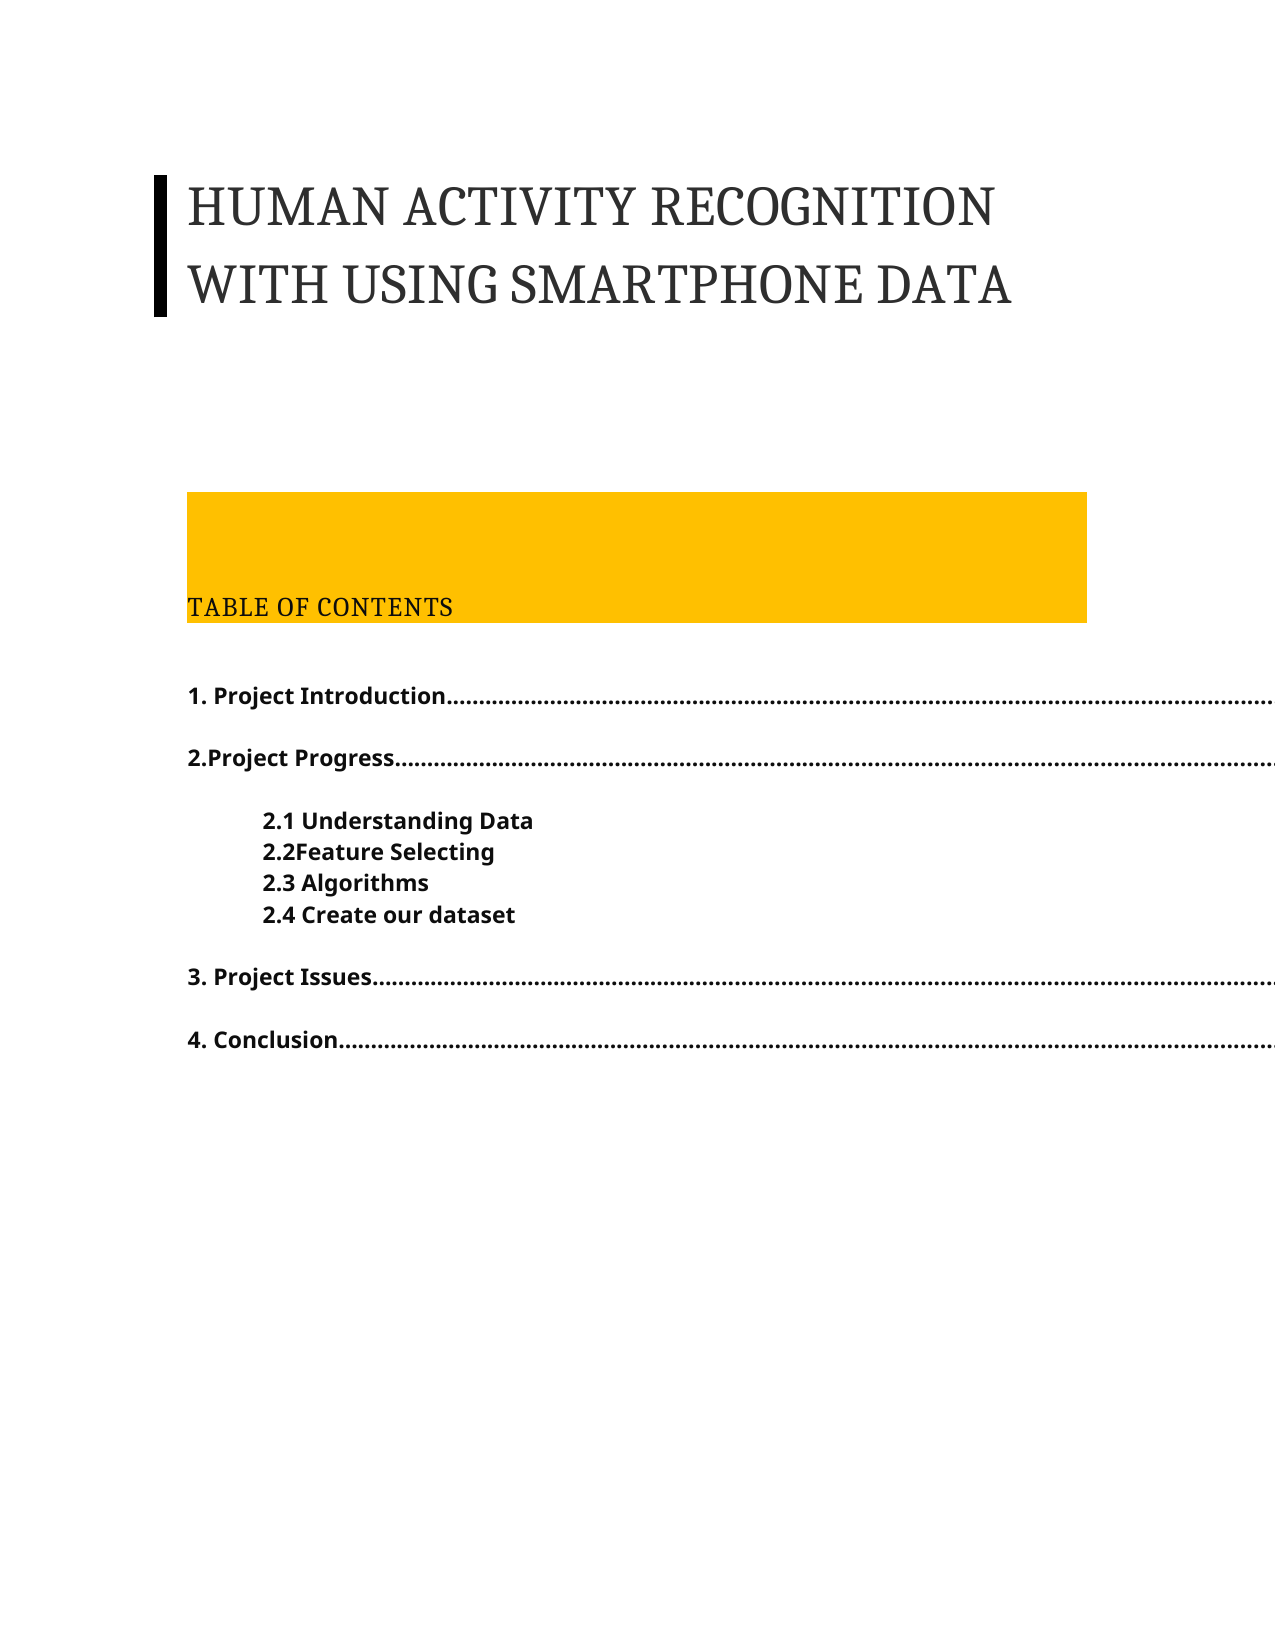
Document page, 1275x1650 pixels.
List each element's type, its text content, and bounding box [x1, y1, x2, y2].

subtitle TABLE OF Contents [187, 592, 1087, 623]
list 3. Project Issues 5-6 [187, 961, 1087, 992]
title HUMAN ACTIVITY RECOGNITION [167, 175, 1087, 240]
list 2.4 Create our dataset [262, 899, 1087, 930]
title WITH USING SMARTPHONE DATA [167, 253, 1087, 317]
list 4. Conclusion 07 [187, 1024, 1087, 1055]
list 1. Project Introduction 03 [187, 680, 1087, 711]
list 2.3 Algorithms [262, 867, 1087, 899]
list 2.2Feature Selecting [262, 836, 1087, 867]
list 2.1 Understanding Data [262, 805, 1087, 836]
list 2.Project Progress 3-5 [187, 742, 1087, 774]
